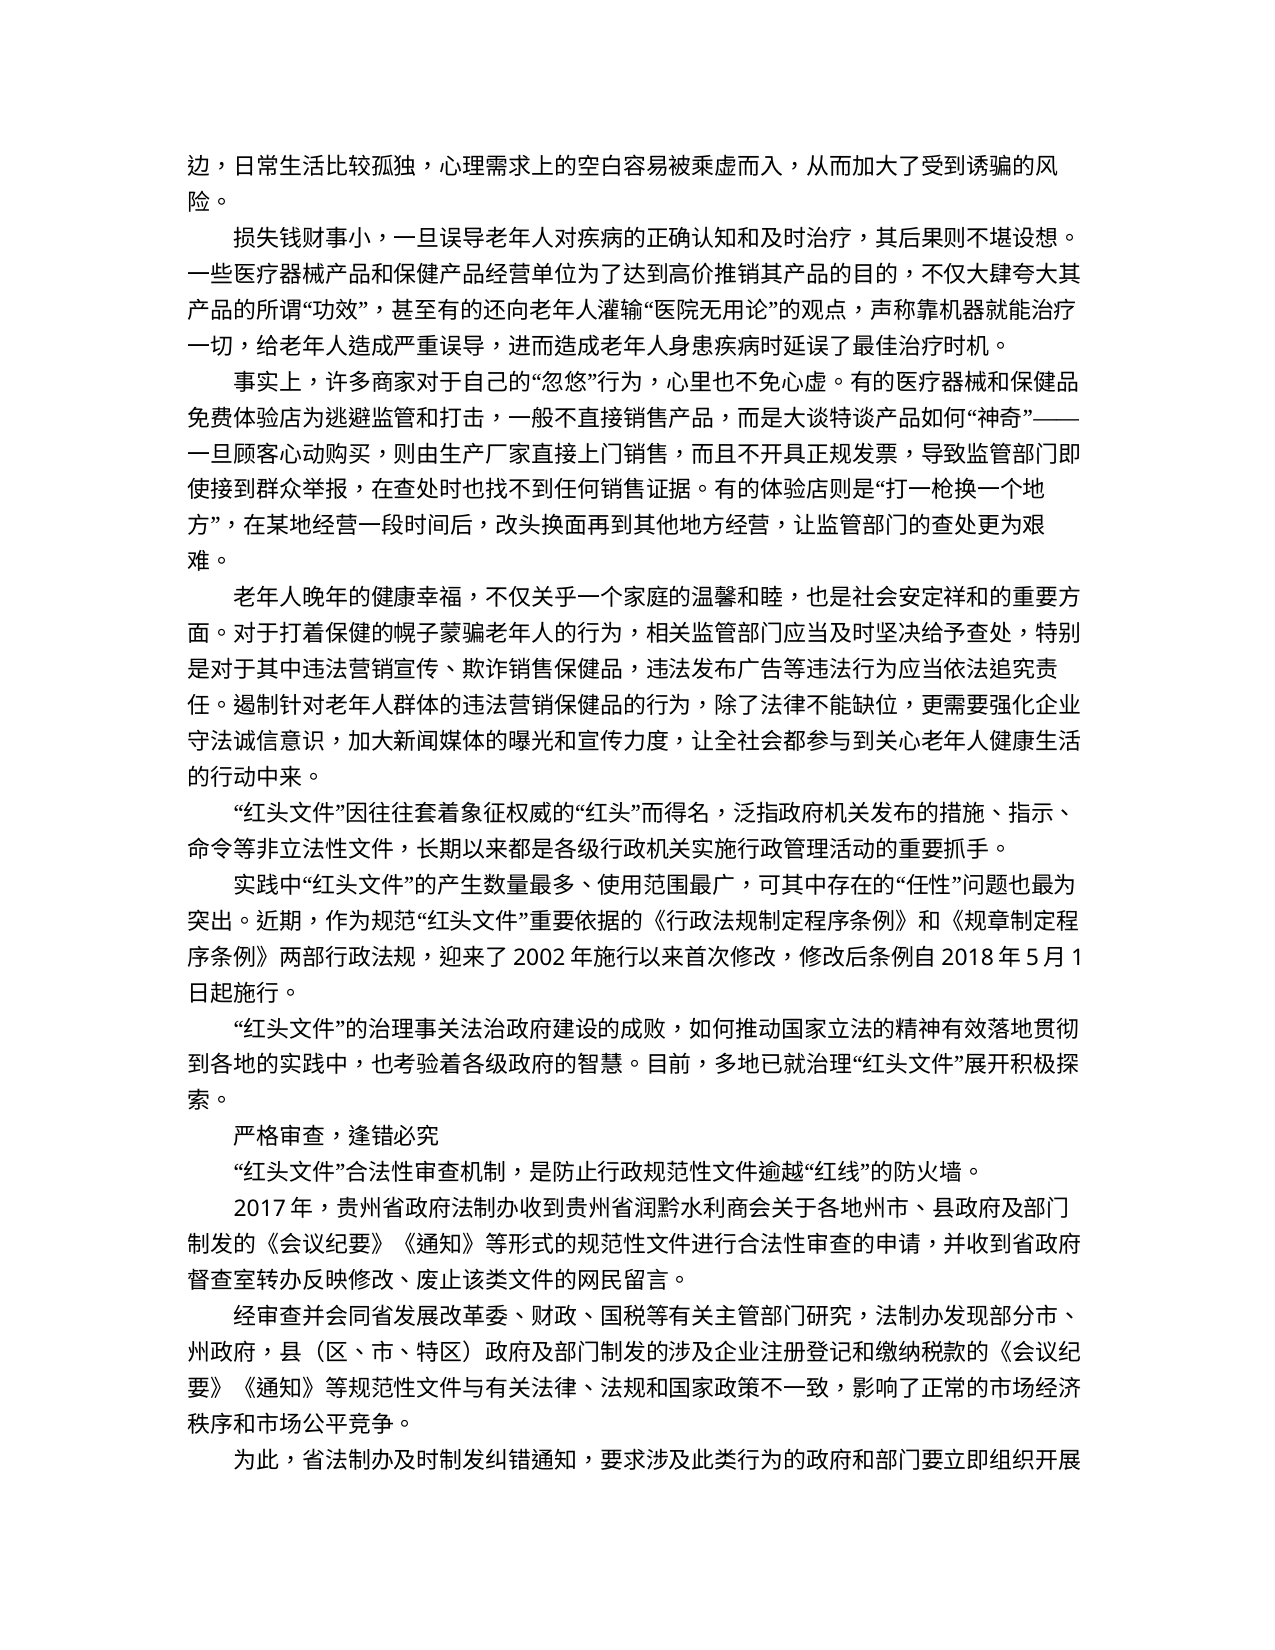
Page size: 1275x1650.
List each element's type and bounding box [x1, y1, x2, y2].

text [187, 150, 1087, 1475]
